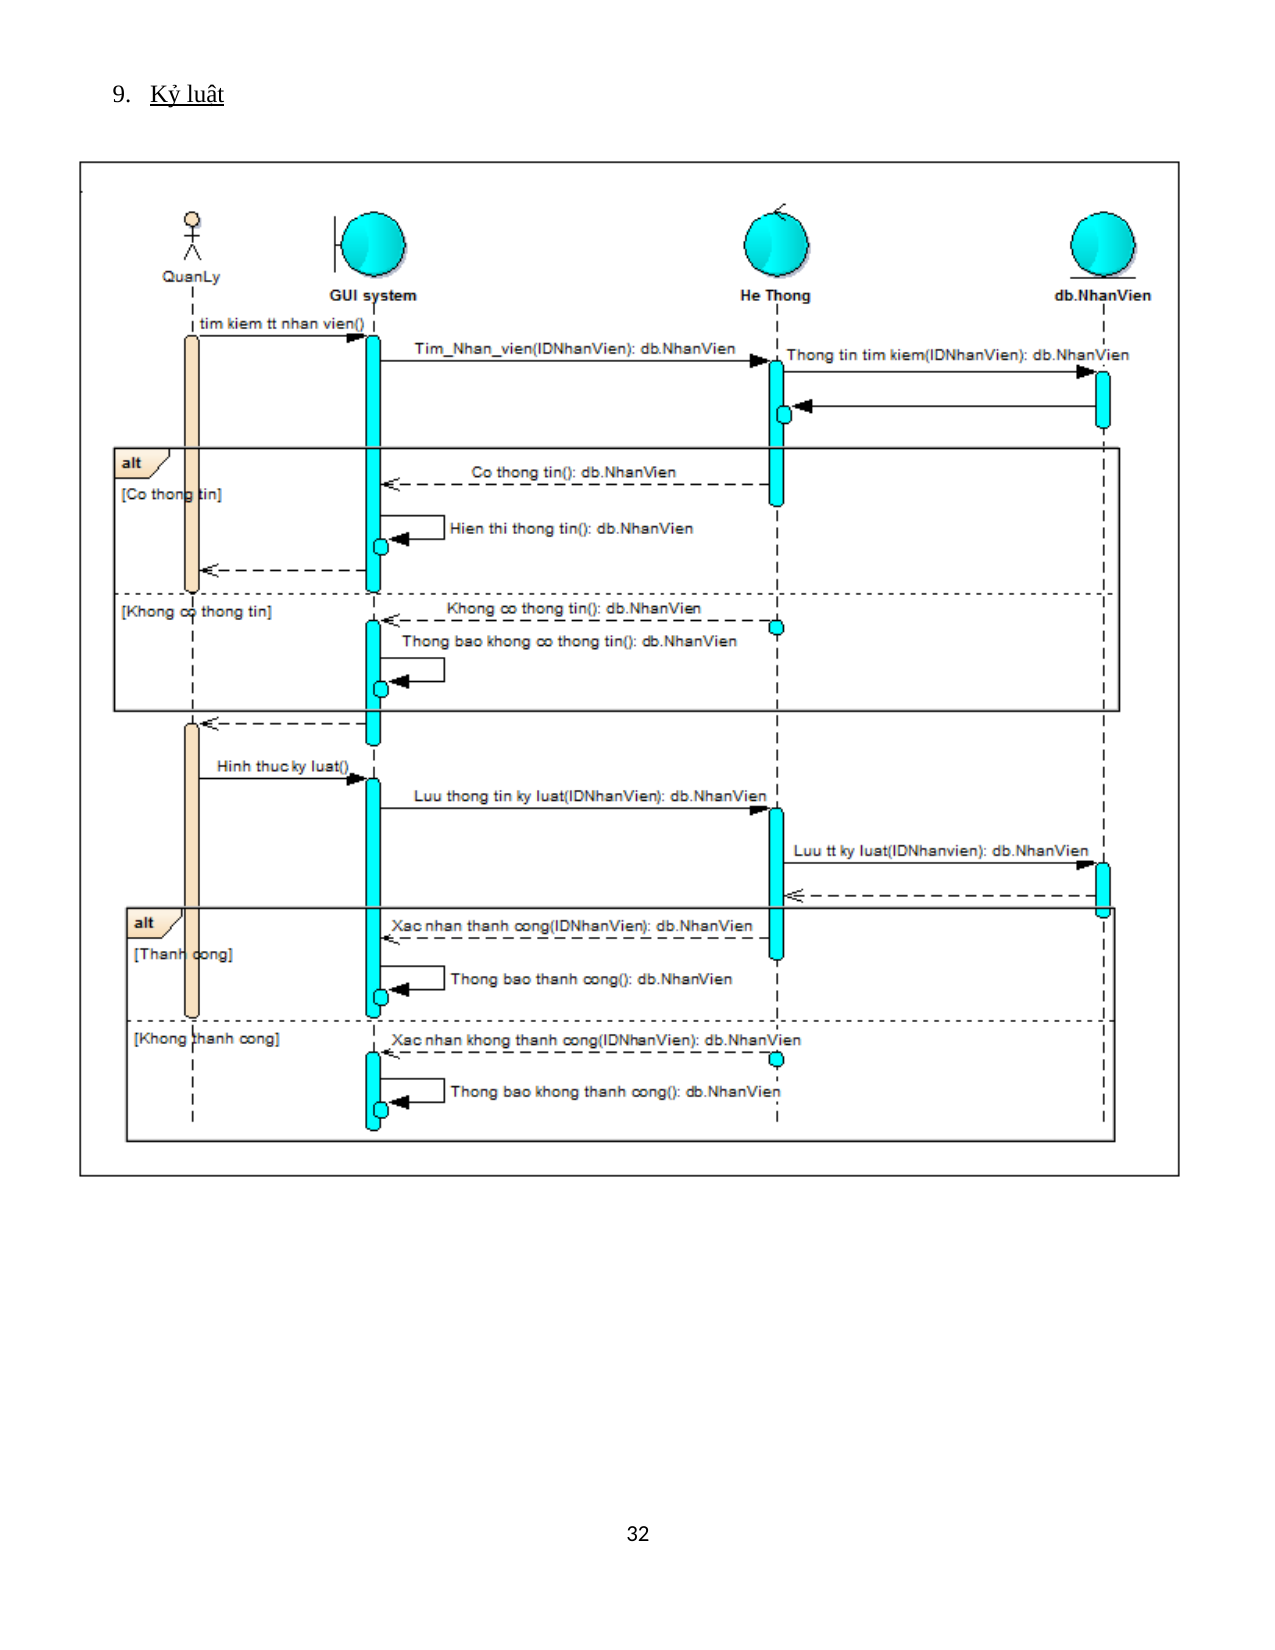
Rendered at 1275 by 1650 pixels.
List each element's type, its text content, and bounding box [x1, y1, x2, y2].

subtitle Kỷ luật [112, 79, 1200, 108]
picture [75, 157, 1183, 1180]
